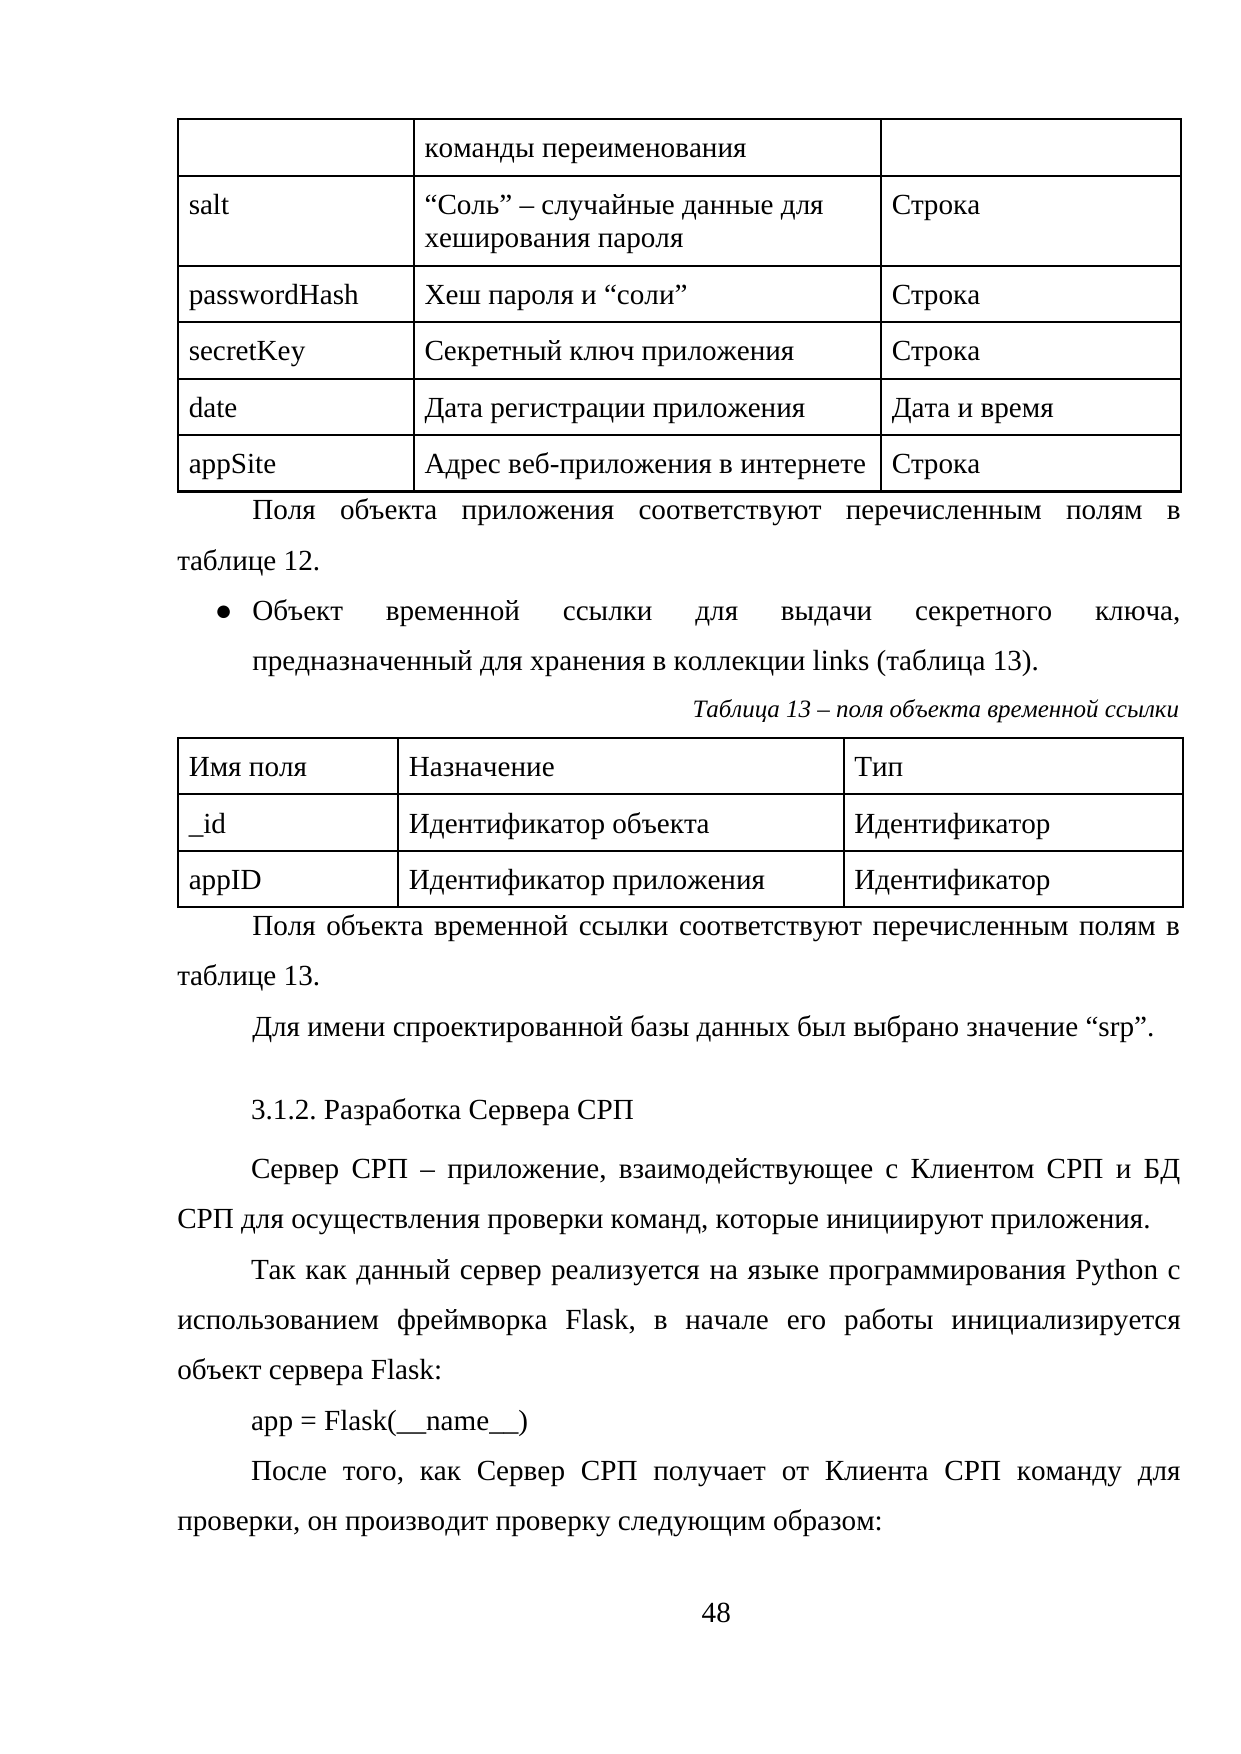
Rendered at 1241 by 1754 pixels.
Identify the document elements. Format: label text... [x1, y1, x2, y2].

text Сервер СРП – приложение, взаимодействующее с Клиентом СРП и БД СРП для осуществления проверки команд, которые инициируют приложения. [177, 1151, 1181, 1235]
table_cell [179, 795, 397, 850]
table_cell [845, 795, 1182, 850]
subtitle 3.1.2. Разработка Сервера СРП [177, 1092, 1181, 1126]
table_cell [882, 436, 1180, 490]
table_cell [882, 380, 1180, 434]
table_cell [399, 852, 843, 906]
list Объект временной ссылки для выдачи секретного ключа, предназначенный для хранения в коллекции links (таблица 13). [214, 593, 1181, 677]
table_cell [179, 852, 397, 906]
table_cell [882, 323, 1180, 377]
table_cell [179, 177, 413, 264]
text Поля объекта приложения соответствуют перечисленным полям в таблице 12. [177, 493, 1181, 576]
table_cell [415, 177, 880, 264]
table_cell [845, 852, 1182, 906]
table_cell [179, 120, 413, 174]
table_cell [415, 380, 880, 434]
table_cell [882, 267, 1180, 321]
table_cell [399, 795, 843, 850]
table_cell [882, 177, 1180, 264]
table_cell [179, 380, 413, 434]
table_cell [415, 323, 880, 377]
text Поля объекта временной ссылки соответствуют перечисленным полям в таблице 13. [177, 908, 1181, 992]
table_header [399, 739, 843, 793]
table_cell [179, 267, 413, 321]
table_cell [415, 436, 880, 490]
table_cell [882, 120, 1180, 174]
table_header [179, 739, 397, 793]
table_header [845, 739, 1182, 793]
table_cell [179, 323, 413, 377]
text app = Flask(__name__) [177, 1403, 1181, 1436]
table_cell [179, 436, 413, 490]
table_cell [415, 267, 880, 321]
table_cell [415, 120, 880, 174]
text Для имени спроектированной базы данных был выбрано значение “srp”. [177, 1009, 1181, 1042]
text После того, как Сервер СРП получает от Клиента СРП команду для проверки, он производит проверку следующим образом: [177, 1453, 1181, 1537]
text Таблица 13 – поля объекта временной ссылки [177, 694, 1181, 722]
text Так как данный сервер реализуется на языке программирования Python с использованием фреймворка Flask, в начале его работы инициализируется объект сервера Flask: [177, 1252, 1181, 1386]
